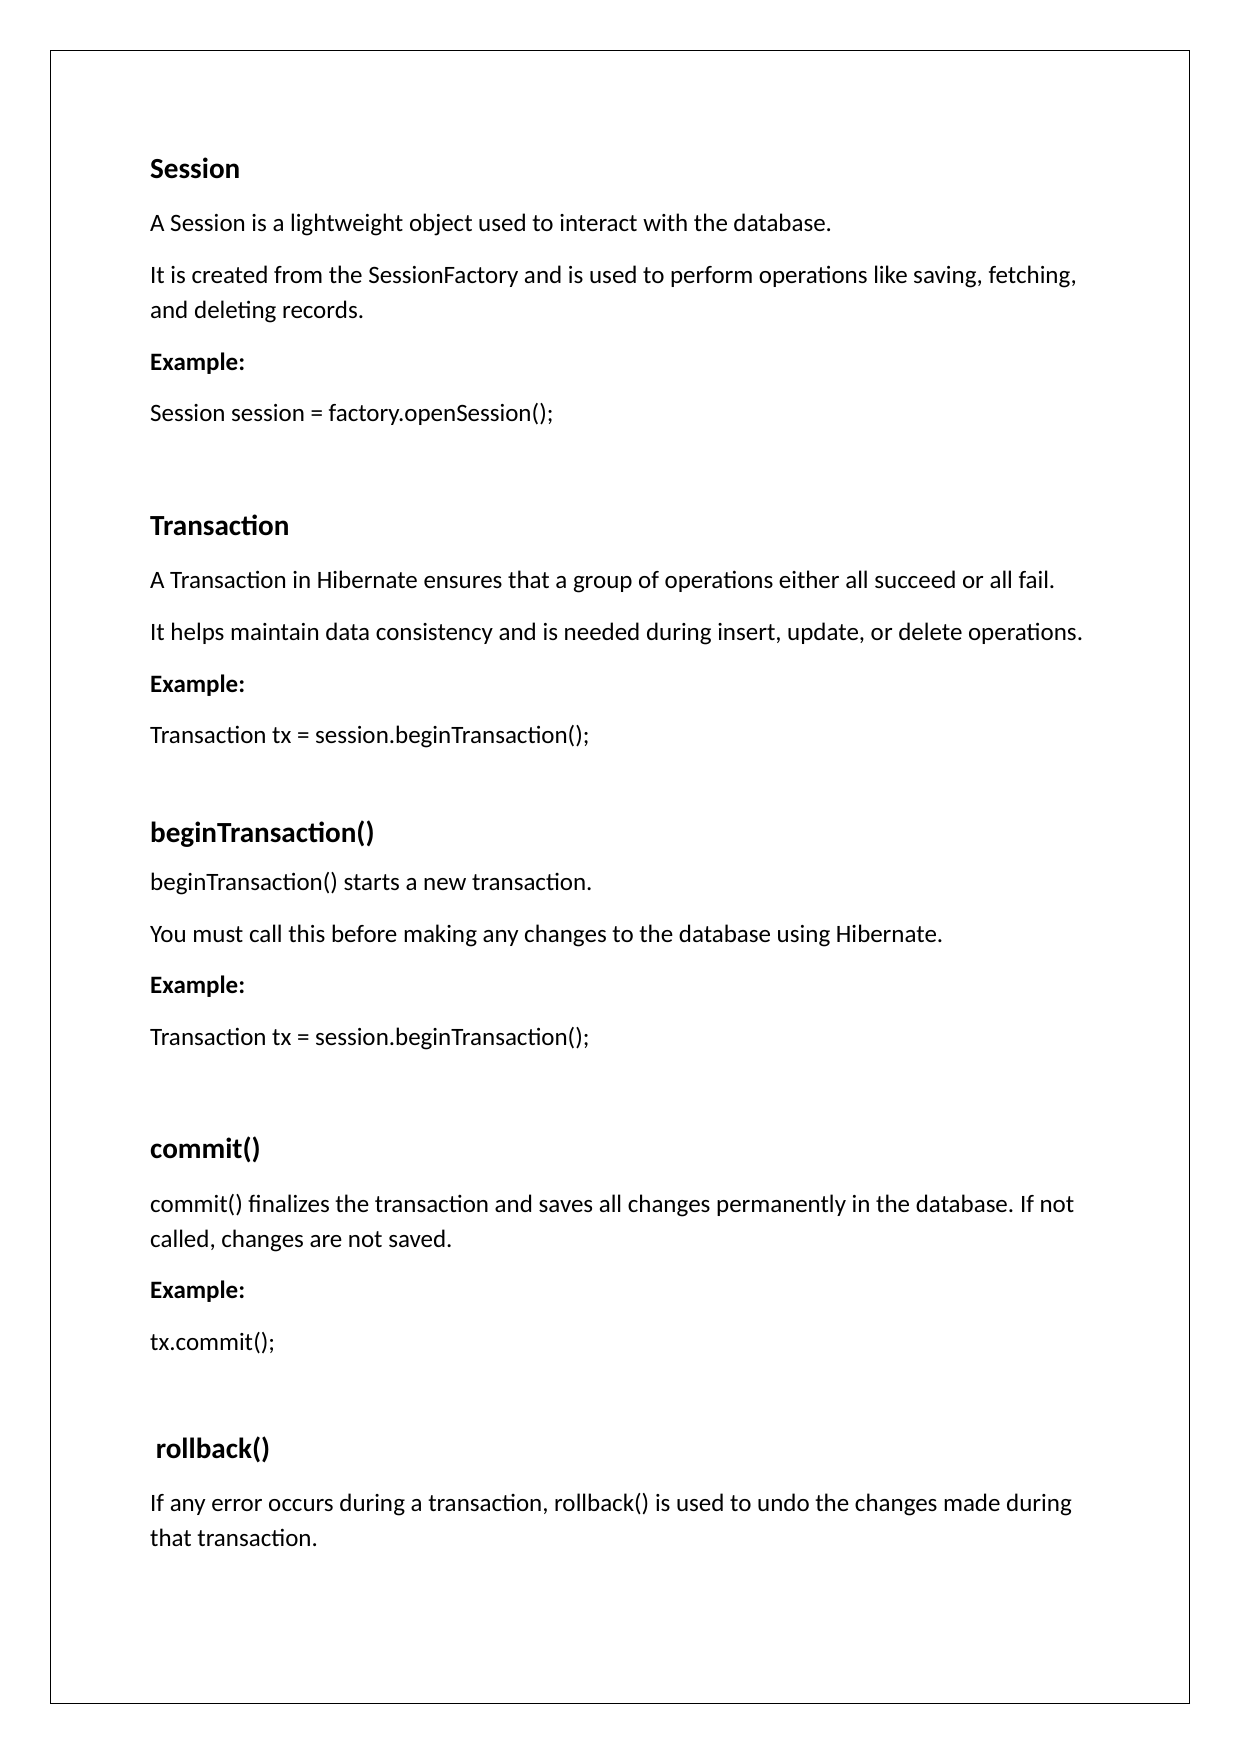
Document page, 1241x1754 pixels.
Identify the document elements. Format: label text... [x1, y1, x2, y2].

text Transaction tx = session.beginTransaction(); [150, 1021, 1090, 1052]
text beginTransaction() [150, 814, 1090, 849]
text Session session = factory.openSession(); [150, 398, 1090, 428]
text Example: [150, 1275, 1090, 1305]
text Transaction tx = session.beginTransaction(); [150, 719, 1090, 750]
text Example: [150, 346, 1090, 376]
text Example: [150, 969, 1090, 1000]
text Session [150, 150, 1090, 186]
text tx.commit(); [150, 1326, 1090, 1357]
text Transaction [150, 507, 1090, 542]
text It is created from the SessionFactory and is used to perform operations like saving, fetching, and deleting records. [150, 259, 1090, 325]
text A Session is a lightweight object used to interact with the database. [150, 208, 1090, 238]
text commit() [150, 1130, 1090, 1166]
text A Transaction in Hibernate ensures that a group of operations either all succeed or all fail. [150, 564, 1090, 595]
text Example: [150, 668, 1090, 698]
text You must call this before making any changes to the database using Hibernate. [150, 918, 1090, 948]
text commit() finalizes the transaction and saves all changes permanently in the database. If not called, changes are not saved. [150, 1188, 1090, 1253]
text rollback() [150, 1430, 1090, 1465]
text It helps maintain data consistency and is needed during insert, update, or delete operations. [150, 616, 1090, 647]
text If any error occurs during a transaction, rollback() is used to undo the changes made during that transaction. [150, 1487, 1090, 1553]
text beginTransaction() starts a new transaction. [150, 866, 1090, 897]
